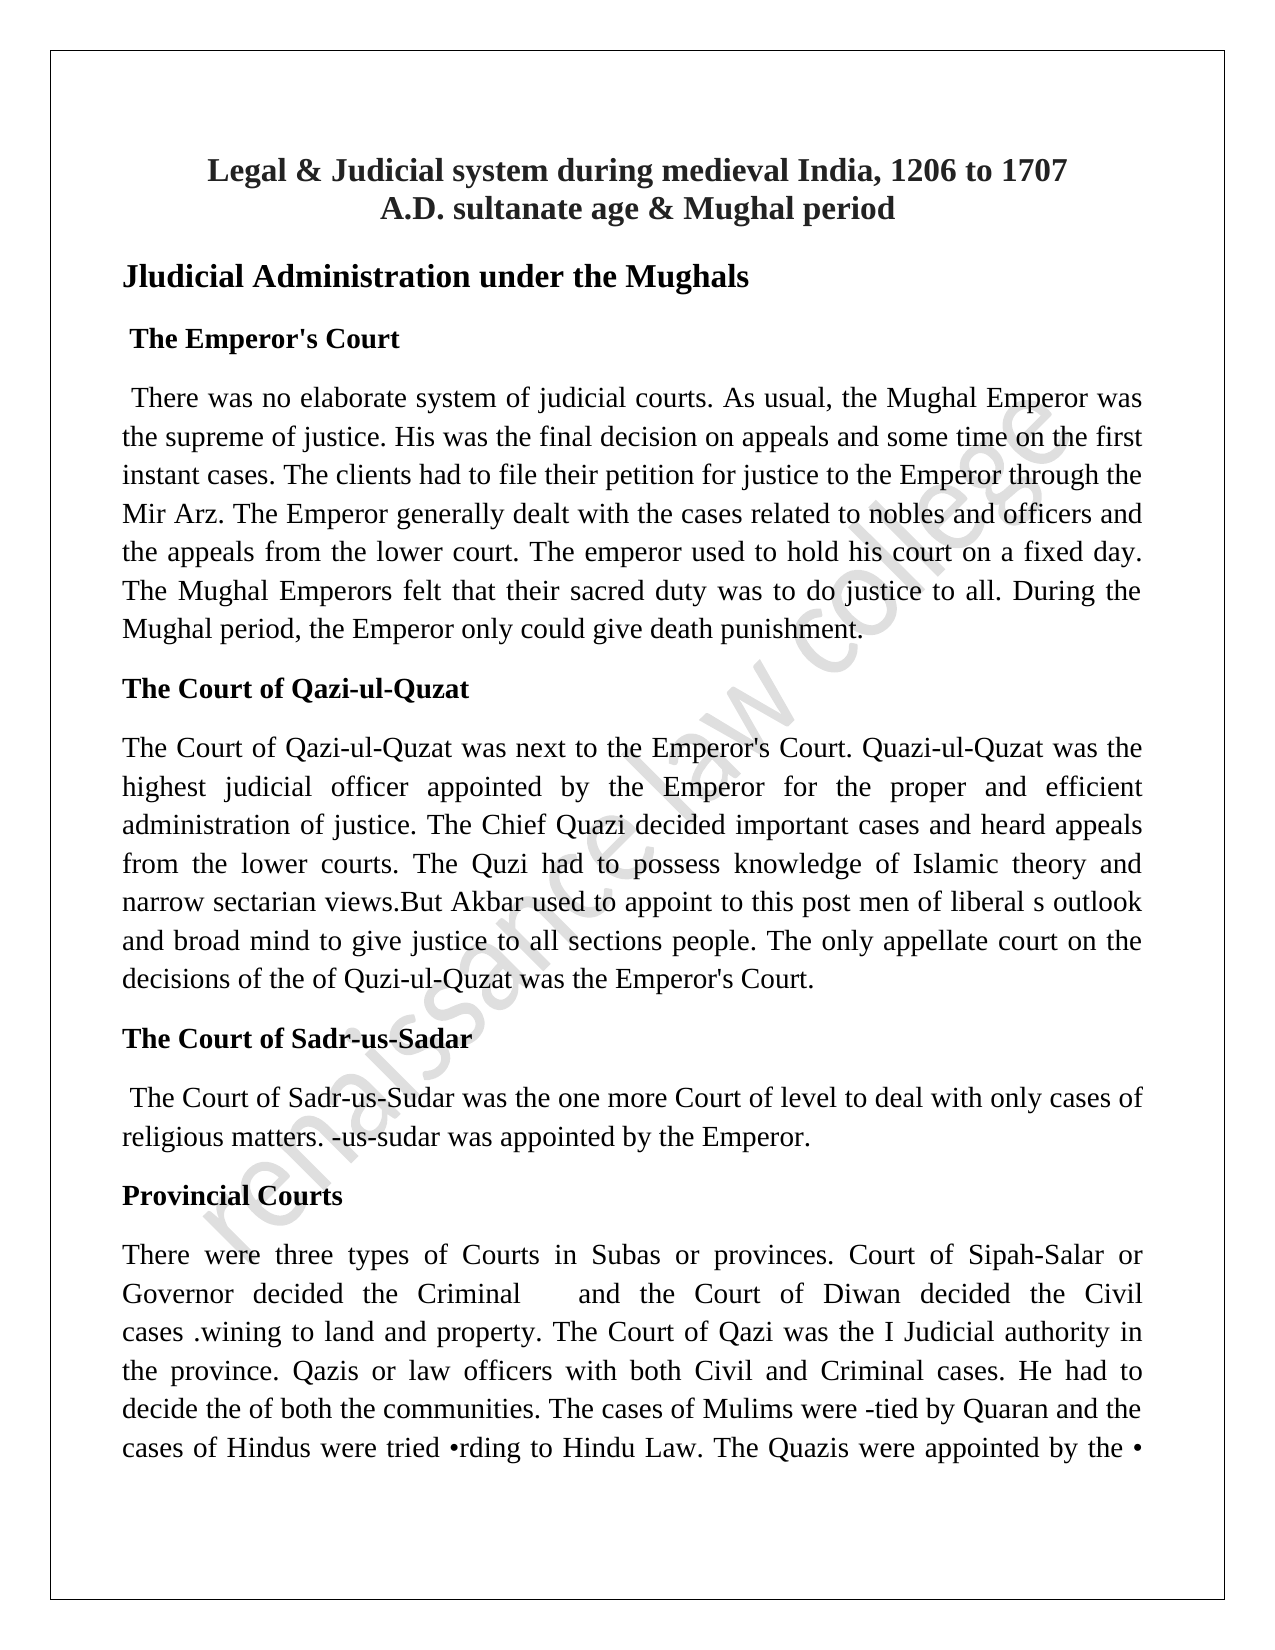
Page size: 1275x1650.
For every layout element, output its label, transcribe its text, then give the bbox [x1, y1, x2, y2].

text The Court of Qazi-ul-Quzat [122, 671, 1144, 704]
text The Emperor's Court [122, 321, 1144, 354]
text Jludicial Administration under the Mughals [122, 256, 1144, 294]
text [122, 1237, 1144, 1464]
text The Court of Sadr-us-Sadar [122, 1021, 1144, 1054]
text There was no elaborate system of judicial courts. As usual, the Mughal Emperor was the supreme of justice. His was the final decision on appeals and some time on the first instant cases. The clients had to file their petition for justice to the Emperor through the Mir Arz. The Emperor generally dealt with the cases related to nobles and officers and the appeals from the lower court. The emperor used to hold his court on a fixed day. The Mughal Emperors felt that their sacred duty was to do justice to all. During the Mughal period, the Emperor only could give death punishment. [122, 380, 1144, 645]
text The Court of Sadr-us-Sudar was the one more Court of level to deal with only cases of religious matters. -us-sudar was appointed by the Emperor. [122, 1080, 1144, 1152]
text The Court of Qazi-ul-Quzat was next to the Emperor's Court. Quazi-ul-Quzat was the highest judicial officer appointed by the Emperor for the proper and efficient administration of justice. The Chief Quazi decided important cases and heard appeals from the lower courts. The Quzi had to possess knowledge of Islamic theory and narrow sectarian views.But Akbar used to appoint to this post men of liberal s outlook and broad mind to give justice to all sections people. The only appellate court on the decisions of the of Quzi-ul-Quzat was the Emperor's Court. [122, 730, 1144, 995]
text Provincial Courts [122, 1178, 1144, 1212]
text Legal & Judicial system during medieval India, 1206 to 1707 A.D. sultanate age & Mughal period [150, 150, 1125, 227]
